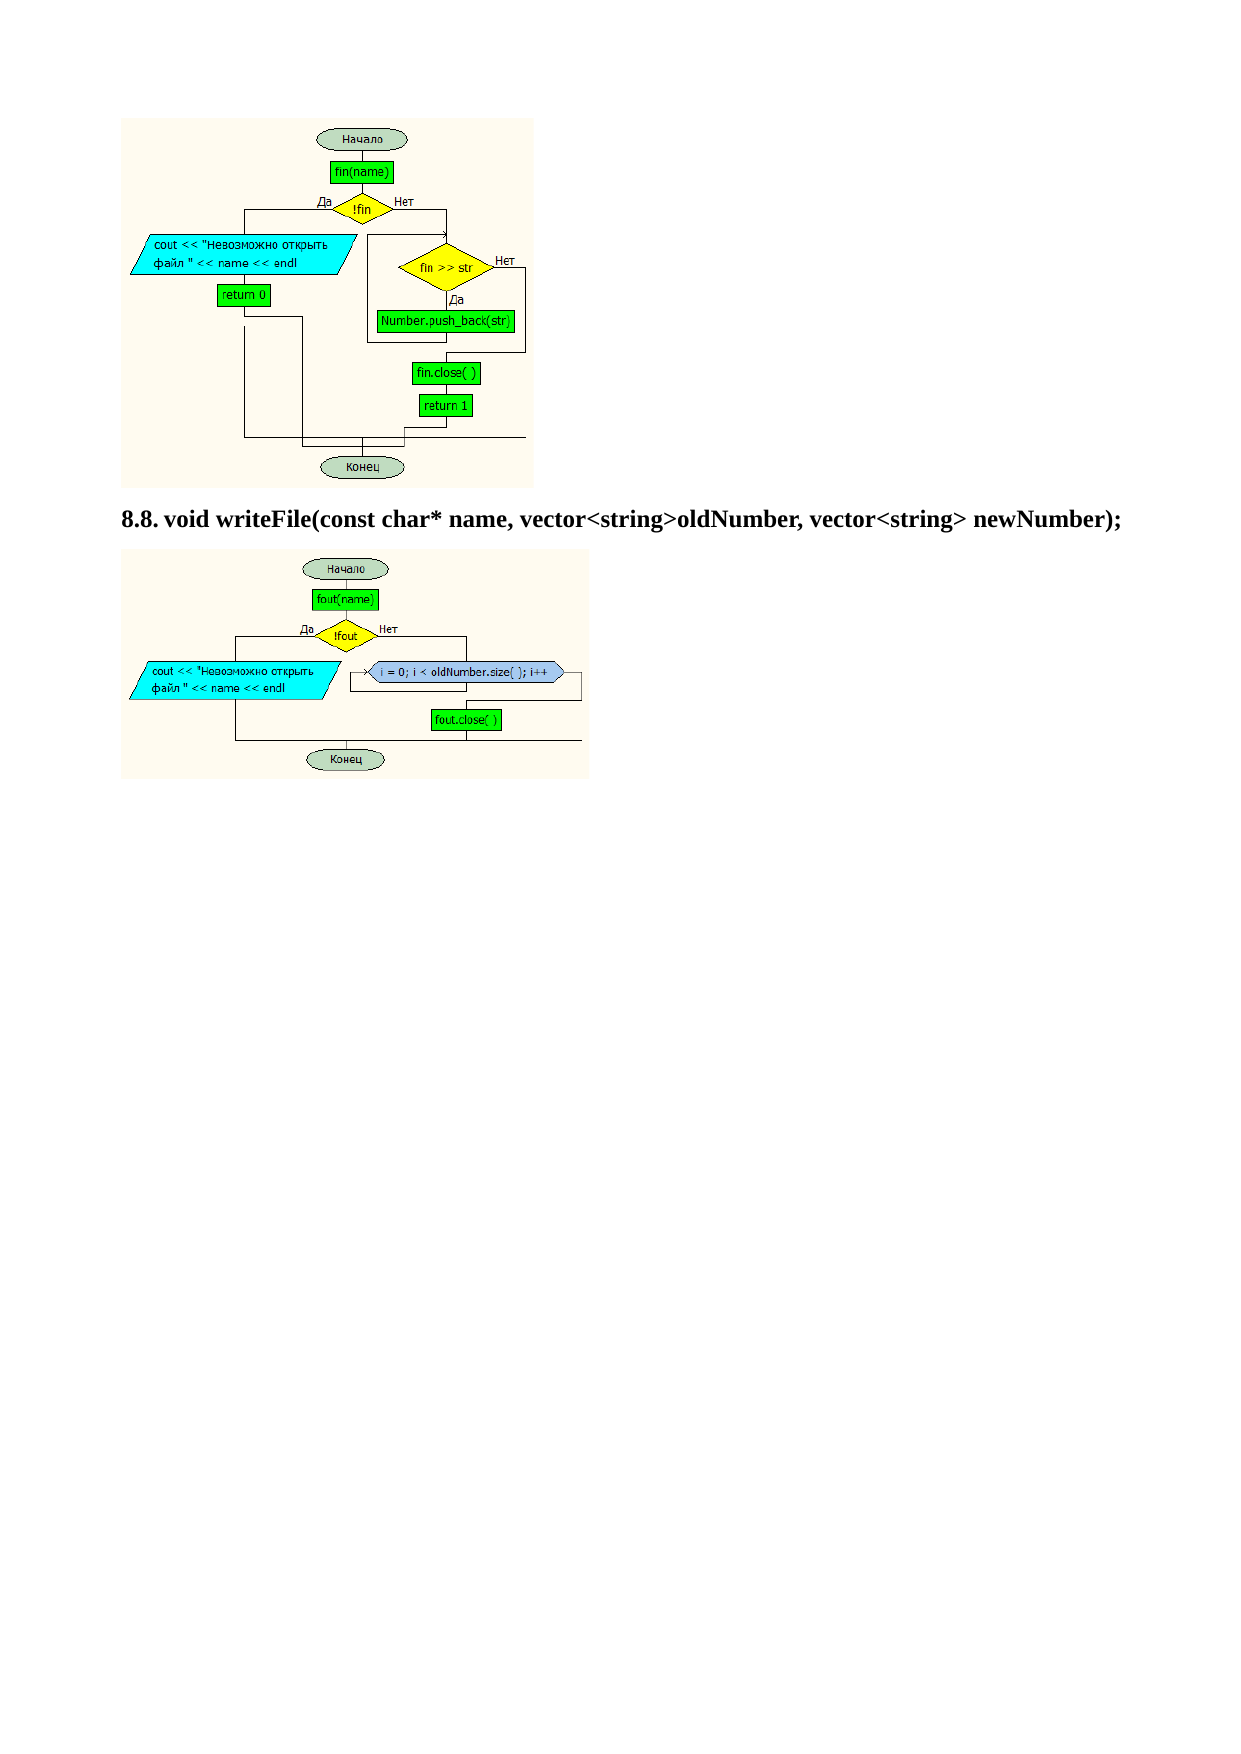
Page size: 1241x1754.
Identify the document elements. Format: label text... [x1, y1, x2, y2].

text 8.8. void writeFile(const char* name, vector<string>oldNumber, vector<string> newNumber); [65, 504, 1152, 533]
picture [121, 549, 590, 779]
picture [121, 118, 534, 488]
